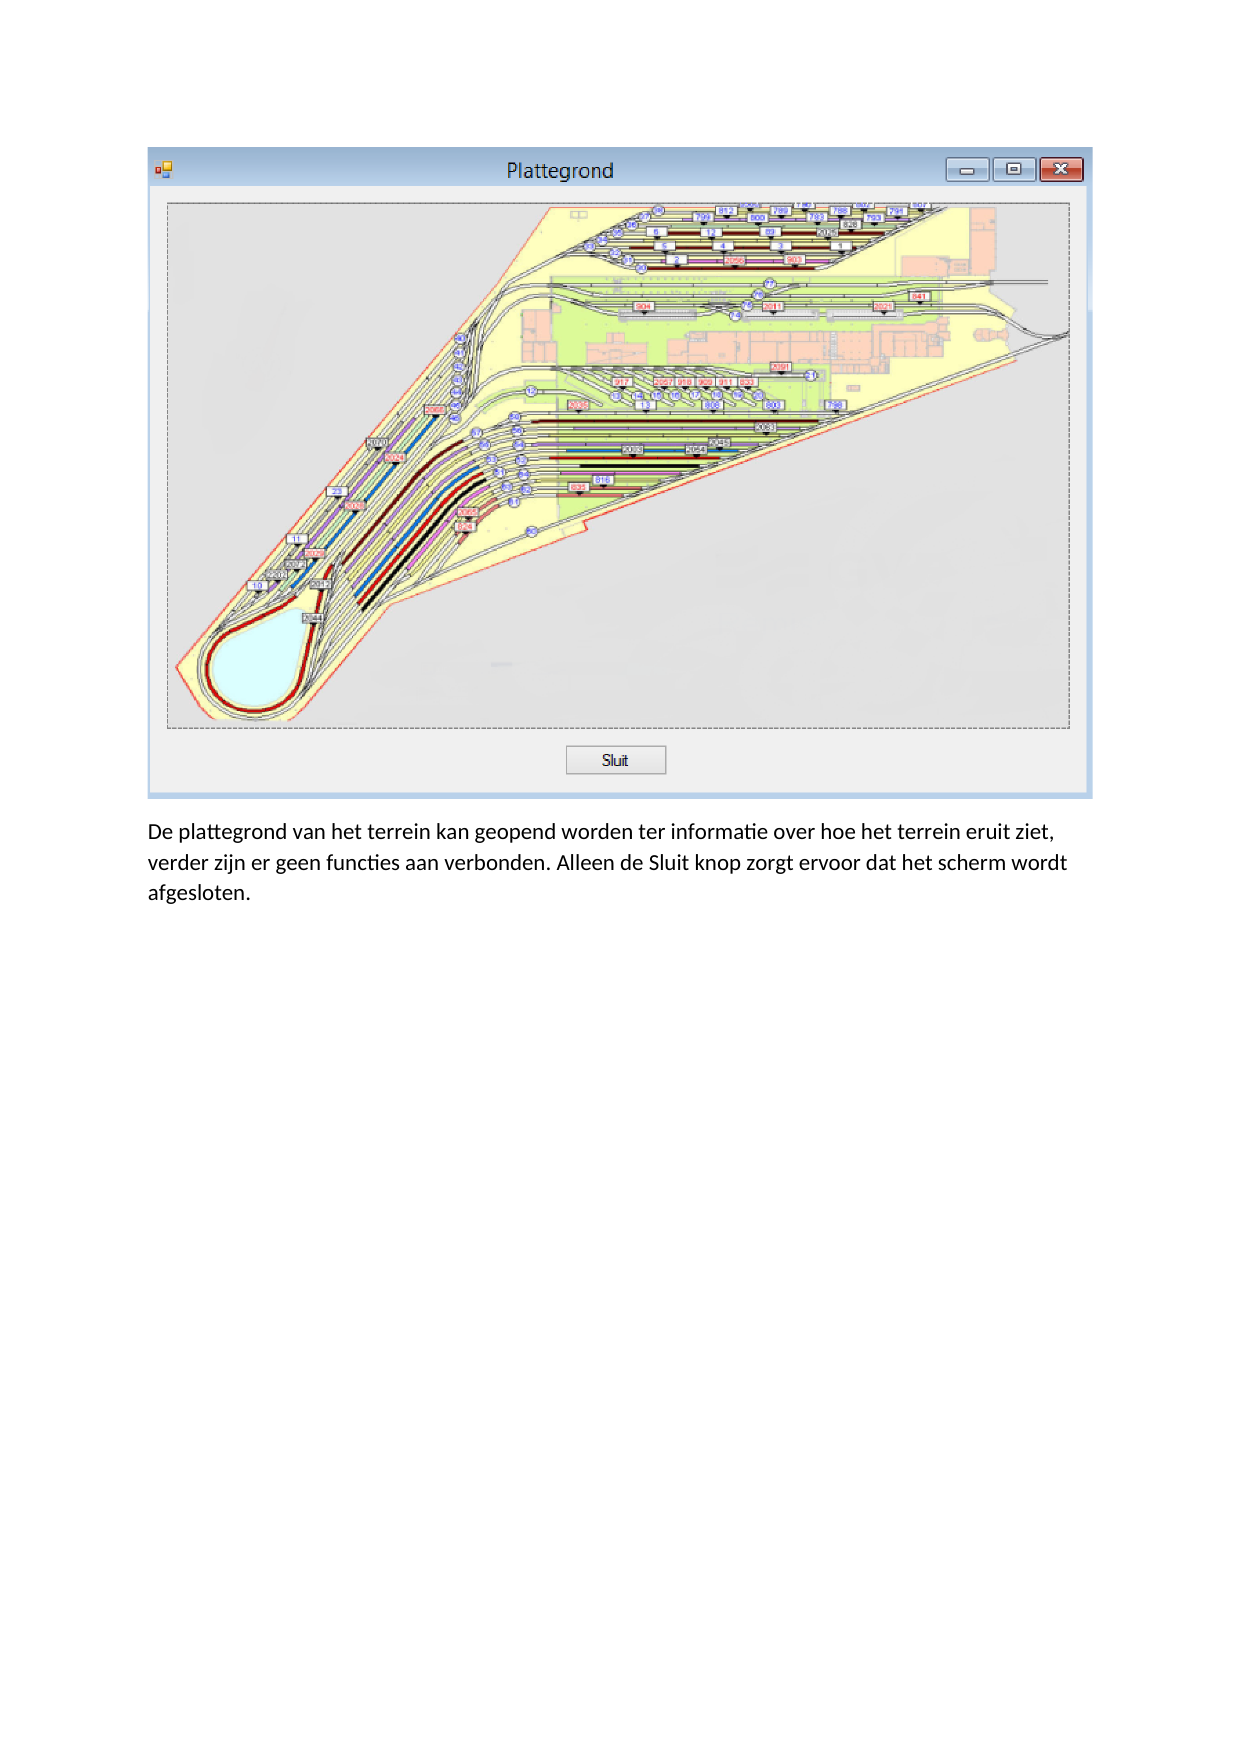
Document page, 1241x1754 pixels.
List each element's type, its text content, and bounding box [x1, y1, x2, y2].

picture [147, 147, 1093, 799]
text De plattegrond van het terrein kan geopend worden ter informatie over hoe het terrein eruit ziet, verder zijn er geen functies aan verbonden. Alleen de Sluit knop zorgt ervoor dat het scherm wordt afgesloten. [148, 817, 1093, 906]
